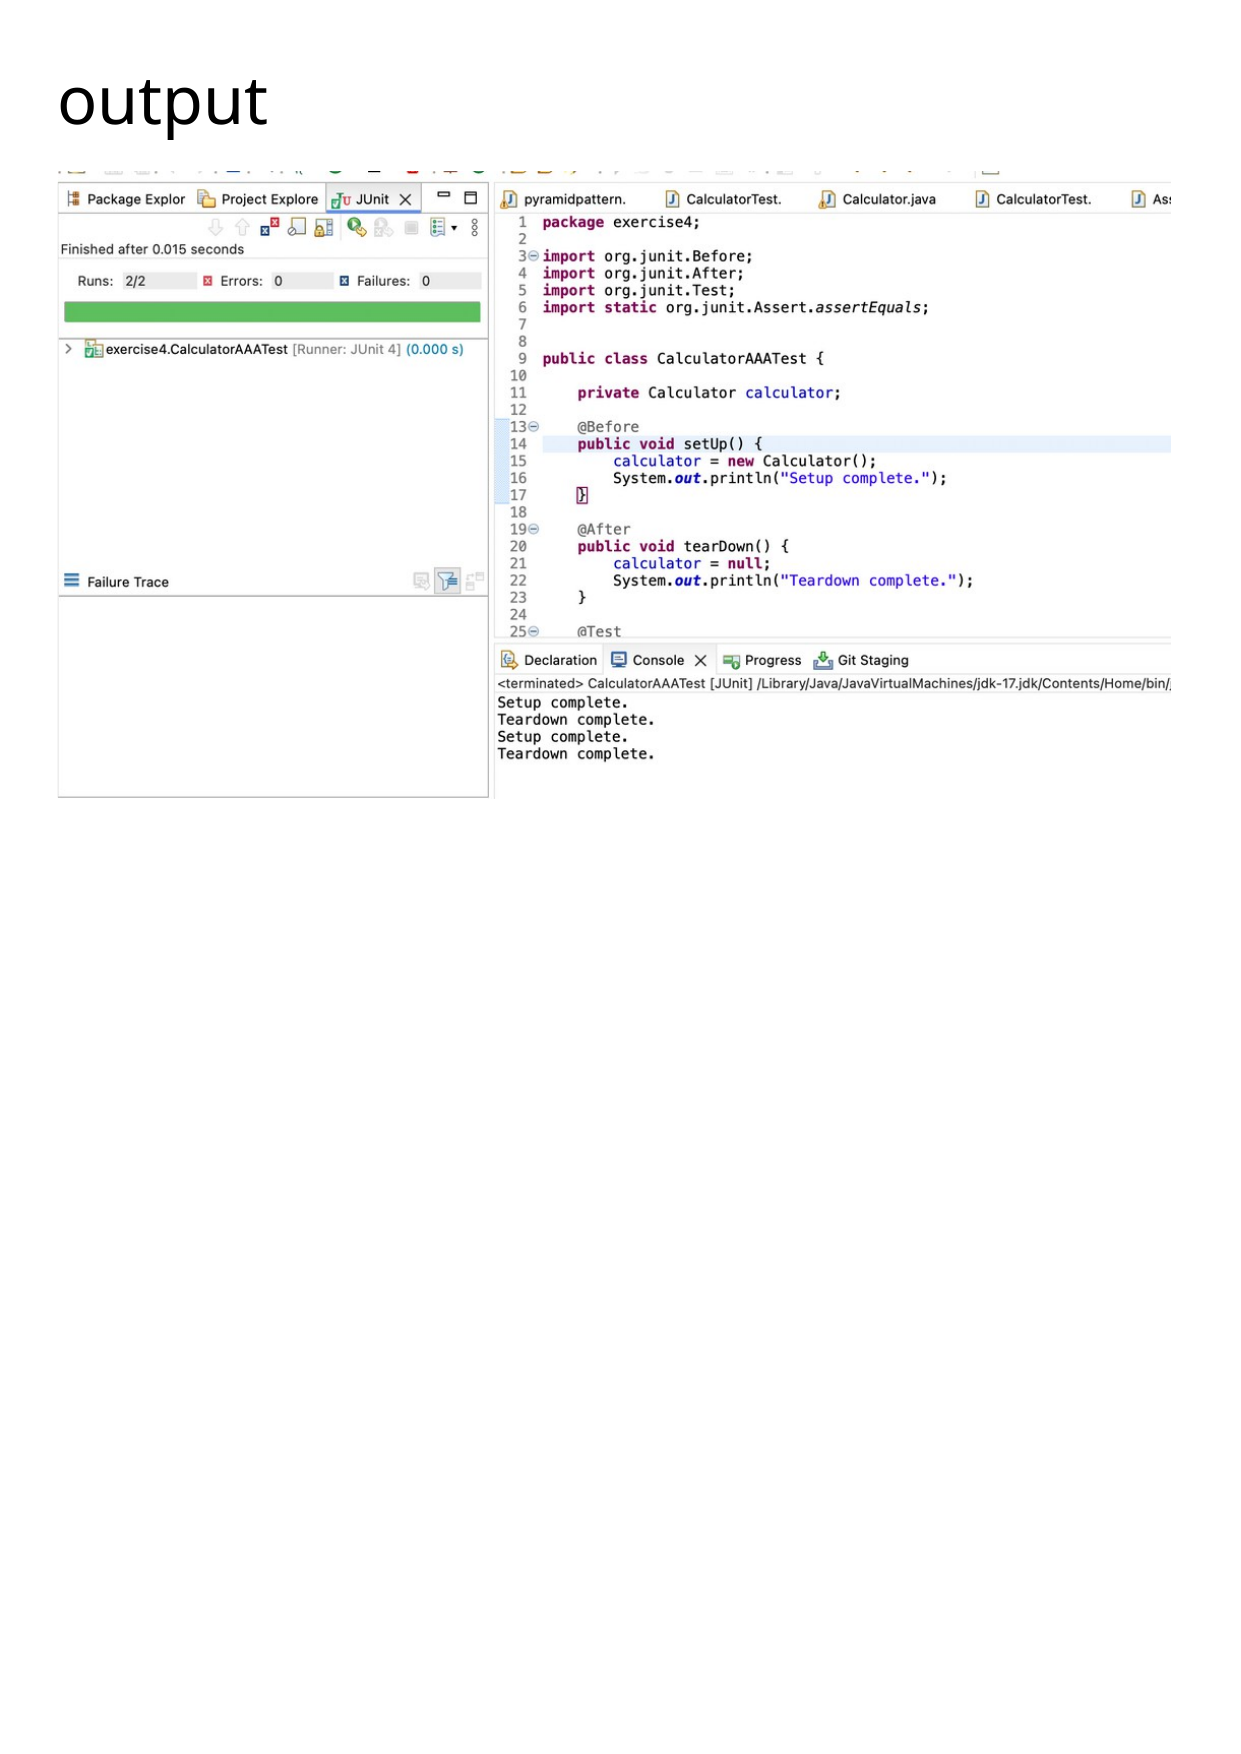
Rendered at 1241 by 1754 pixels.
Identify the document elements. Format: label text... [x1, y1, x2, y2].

text output [58, 53, 1196, 144]
picture [57, 171, 1171, 799]
